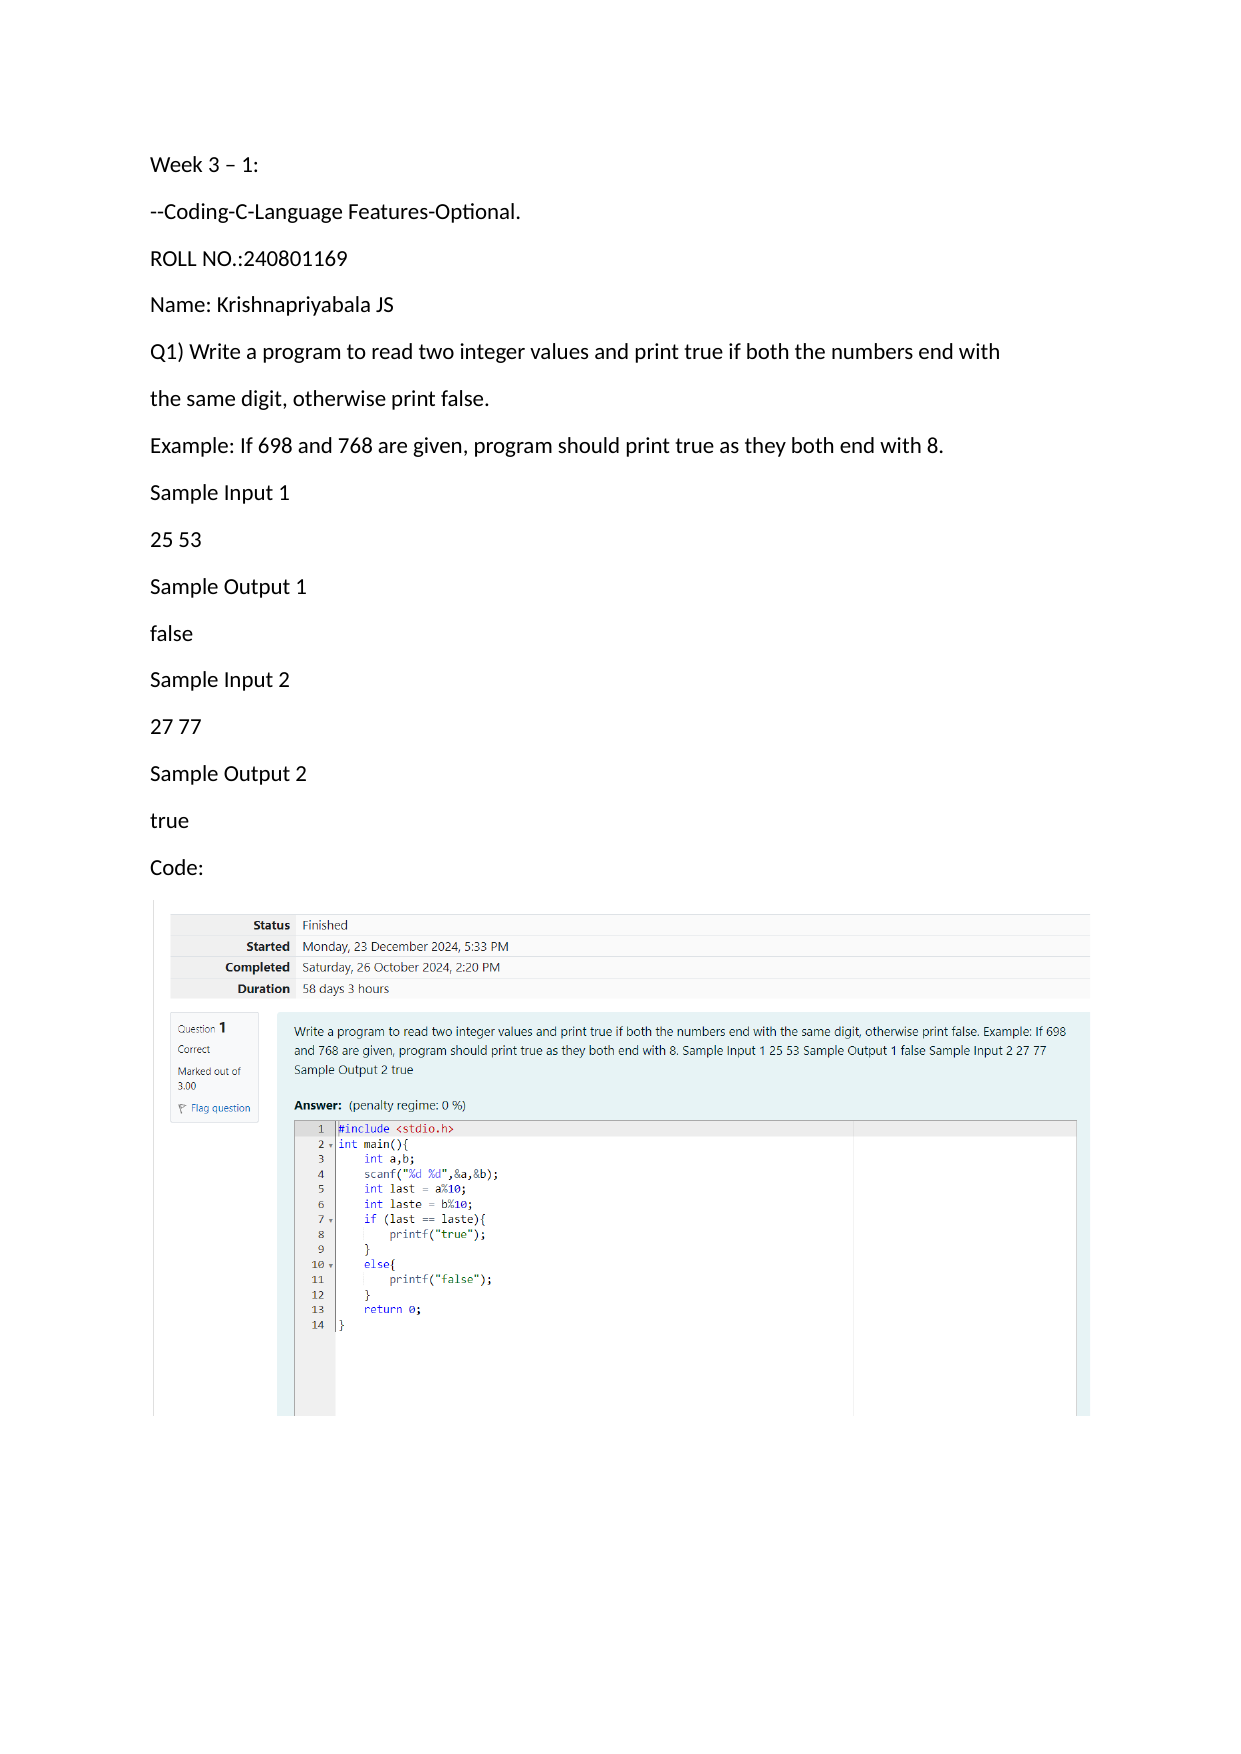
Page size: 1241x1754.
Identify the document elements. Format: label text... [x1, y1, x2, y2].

text Sample Input 2 [150, 666, 1090, 694]
text Sample Input 1 [150, 478, 1090, 506]
text Example: If 698 and 768 are given, program should print true as they both end with 8. [150, 431, 1090, 459]
text Week 3 – 1: [150, 150, 1090, 178]
text 27 77 [150, 712, 1090, 741]
text Sample Output 1 [150, 572, 1090, 600]
text Code: [150, 853, 1090, 881]
text Name: Krishnapriyabala JS [150, 291, 1090, 319]
text ROLL NO.:240801169 [150, 244, 1090, 272]
text Sample Output 2 [150, 759, 1090, 787]
text true [150, 806, 1090, 834]
text --Coding-C-Language Features-Optional. [150, 197, 1090, 225]
text 25 53 [150, 525, 1090, 553]
text false [150, 619, 1090, 647]
text the same digit, otherwise print false. [150, 384, 1090, 412]
picture [150, 900, 1091, 1416]
text Q1) Write a program to read two integer values and print true if both the numbers end with [150, 337, 1090, 366]
